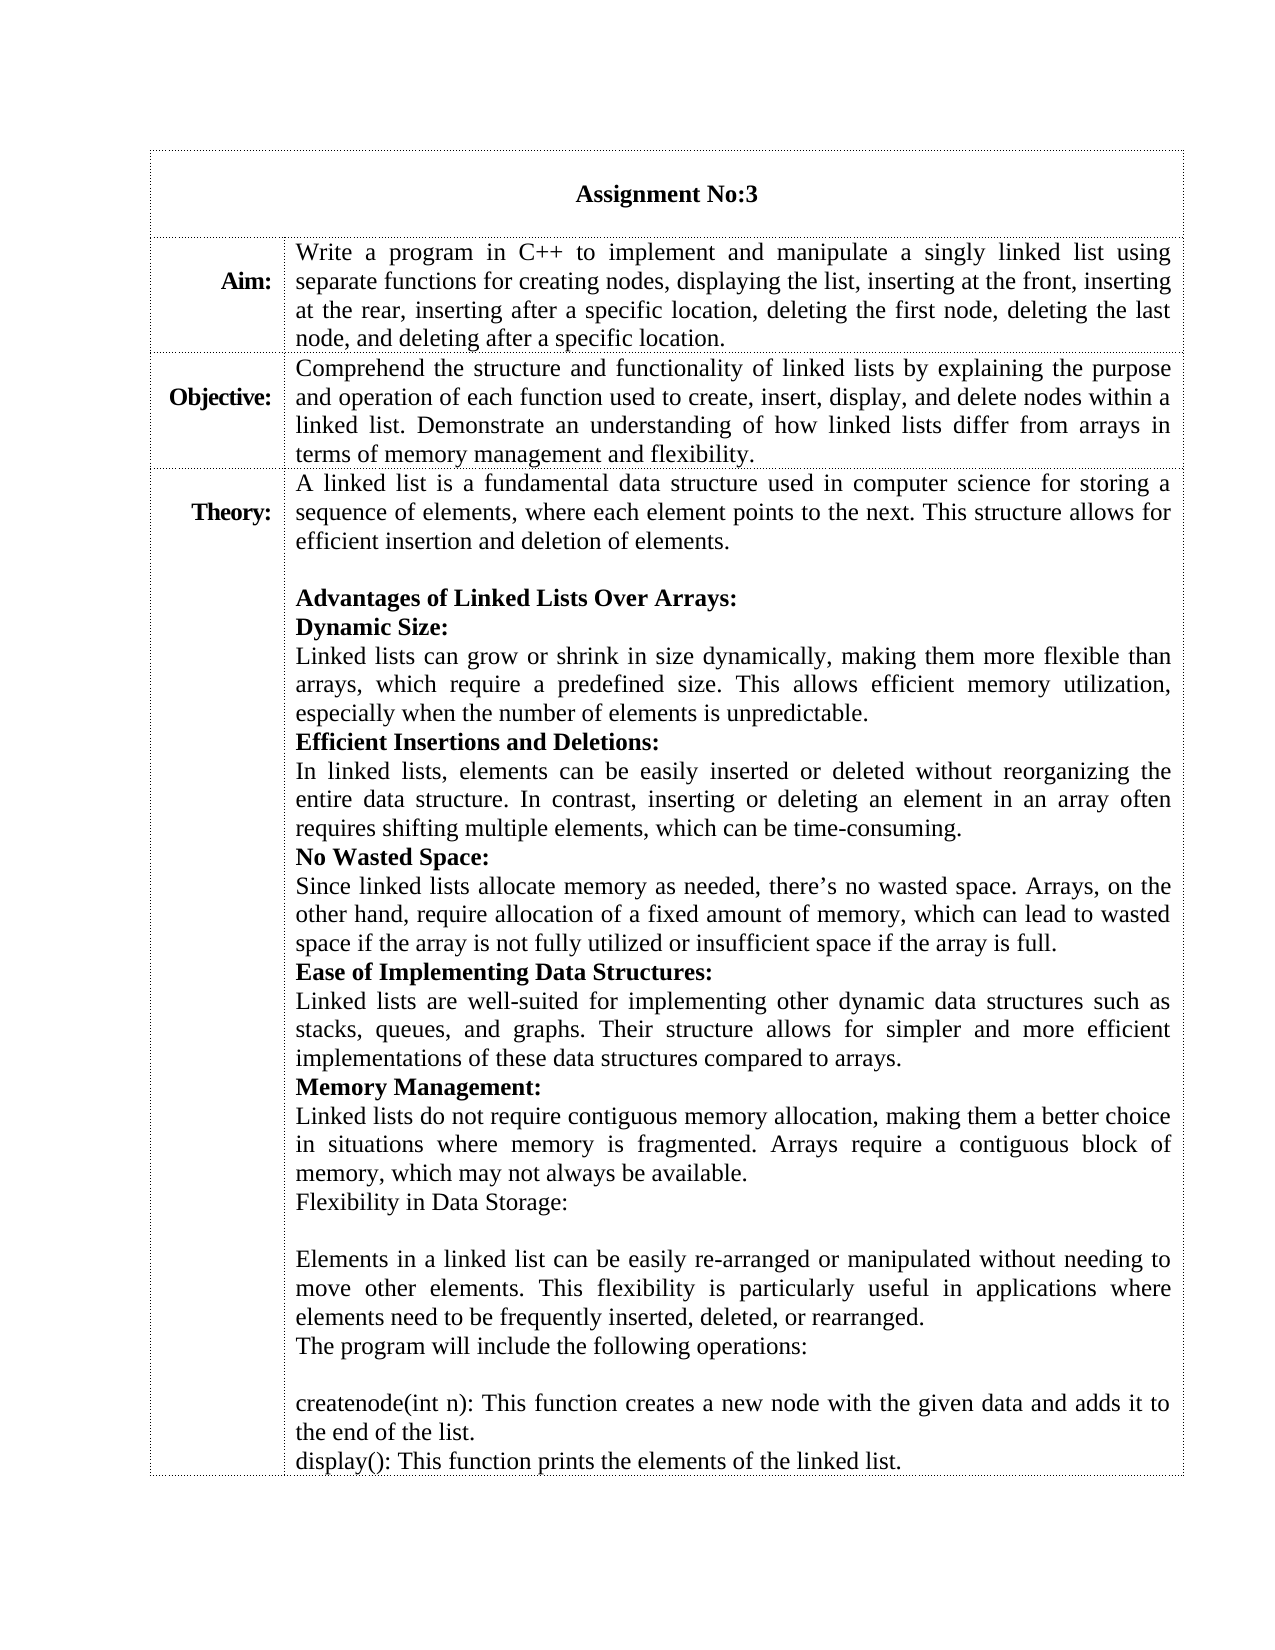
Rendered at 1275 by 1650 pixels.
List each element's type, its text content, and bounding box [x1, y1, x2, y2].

table_header Assignment No:3 [150, 150, 1183, 237]
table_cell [284, 468, 1183, 1474]
table_cell Objective: [150, 352, 284, 468]
table_cell Aim: [150, 237, 284, 352]
table_cell Write a program in C++ to implement and manipulate a singly linked list using separate functions for creating nodes, displaying the list, inserting at the front, inserting at the rear, inserting after a specific location, deleting the first node, deleting the last node, and deleting after a specific location. [284, 237, 1183, 352]
table_cell Comprehend the structure and functionality of linked lists by explaining the purpose and operation of each function used to create, insert, display, and delete nodes within a linked list. Demonstrate an understanding of how linked lists differ from arrays in terms of memory management and flexibility. [284, 352, 1183, 468]
table_cell Theory: [150, 468, 284, 1474]
